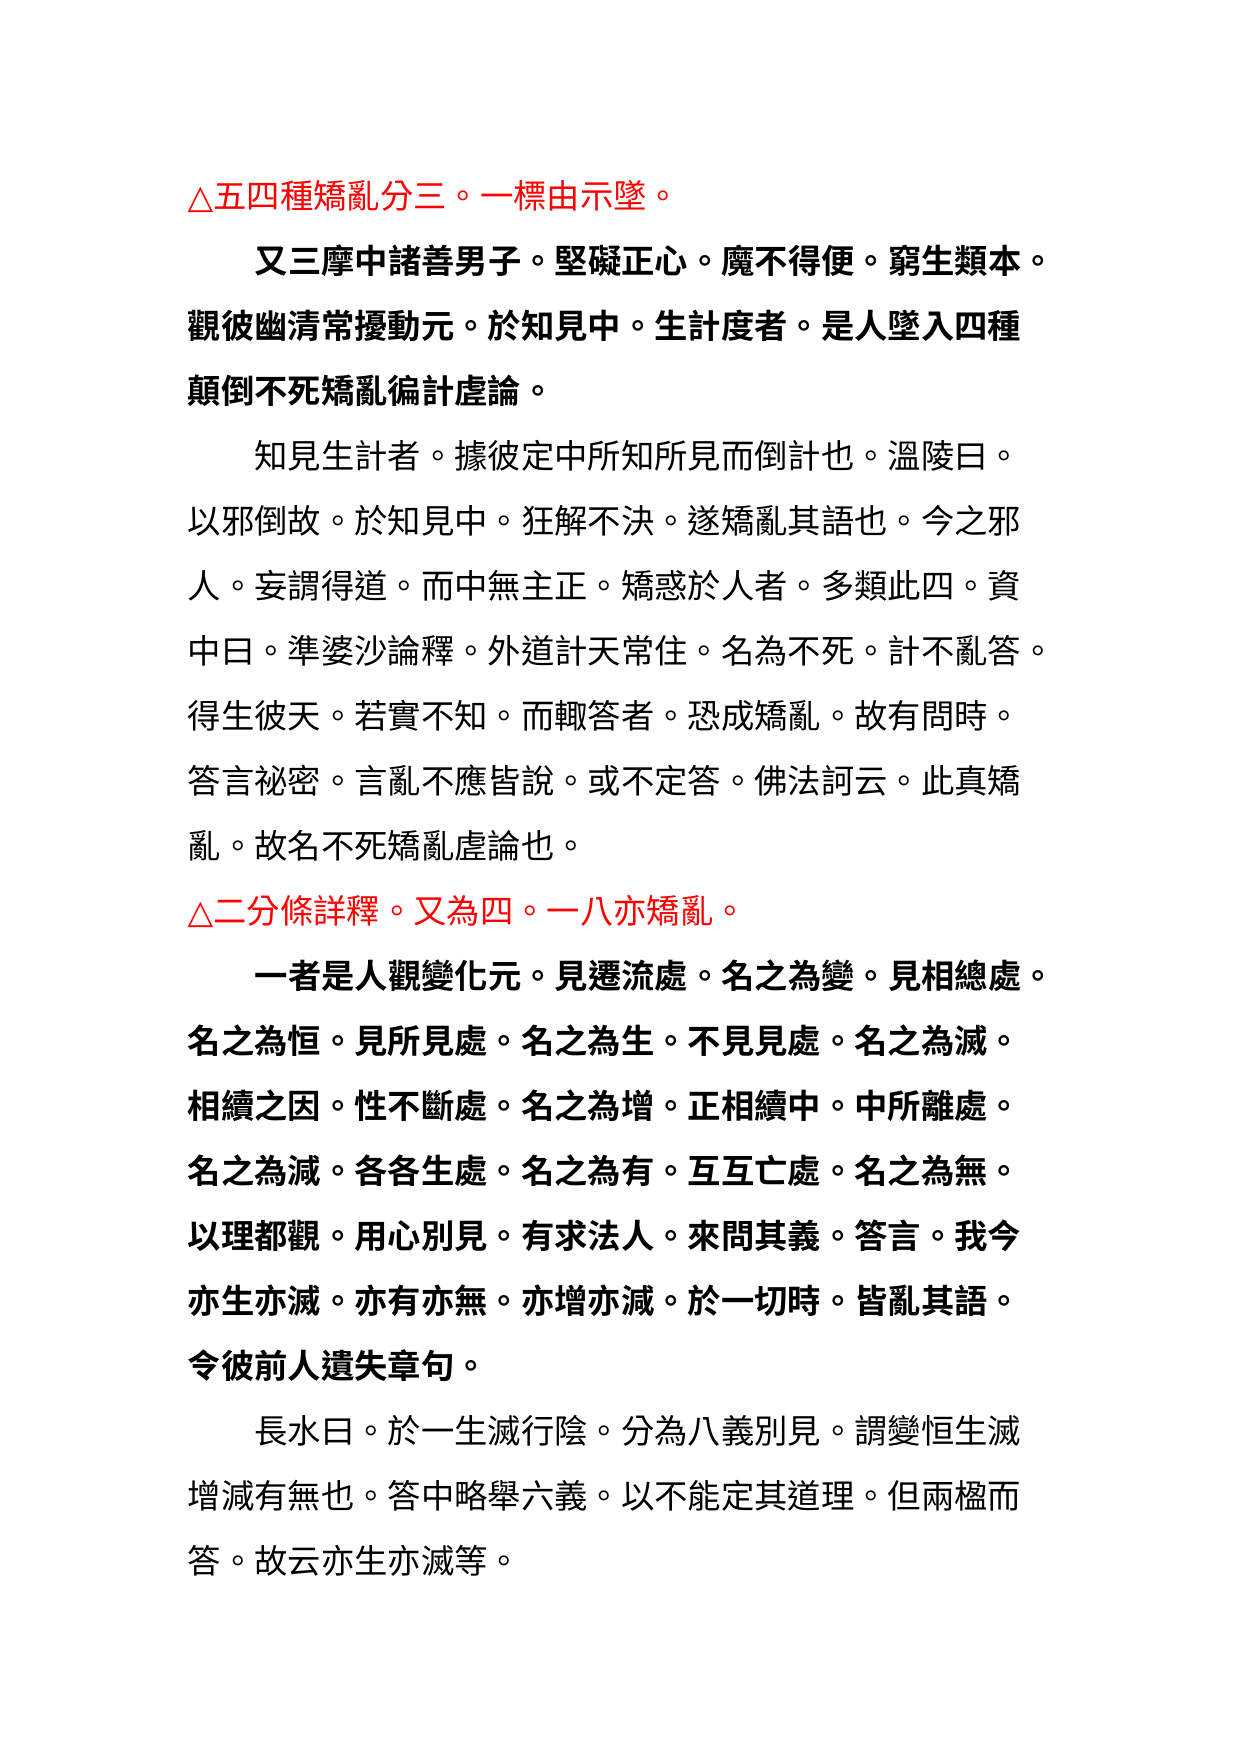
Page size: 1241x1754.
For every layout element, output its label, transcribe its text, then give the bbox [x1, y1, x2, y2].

text △二分條詳釋。又為四。一八亦矯亂。 [187, 877, 1053, 942]
text 知見生計者。據彼定中所知所見而倒計也。溫陵曰。以邪倒故。於知見中。狂解不決。遂矯亂其語也。今之邪人。妄謂得道。而中無主正。矯惑於人者。多類此四。資中曰。準婆沙論釋。外道計天常住。名為不死。計不亂答。得生彼天。若實不知。而輙答者。恐成矯亂。故有問時。答言祕密。言亂不應皆說。或不定答。佛法訶云。此真矯亂。故名不死矯亂虗論也。 [187, 422, 1053, 877]
text 長水曰。於一生滅行陰。分為八義別見。謂變恒生滅增減有無也。答中略舉六義。以不能定其道理。但兩楹而答。故云亦生亦滅等。 [187, 1397, 1053, 1592]
text 一者是人觀變化元。見遷流處。名之為變。見相總處。名之為恒。見所見處。名之為生。不見見處。名之為滅。相續之因。性不斷處。名之為增。正相續中。中所離處。名之為減。各各生處。名之為有。互互亡處。名之為無。以理都觀。用心別見。有求法人。來問其義。答言。我今亦生亦滅。亦有亦無。亦增亦減。於一切時。皆亂其語。令彼前人遺失章句。 [187, 942, 1053, 1397]
text △五四種矯亂分三。一標由示墜。 [187, 162, 1053, 227]
text 又三摩中諸善男子。堅礙正心。魔不得便。窮生類本。觀彼幽清常擾動元。於知見中。生計度者。是人墜入四種顛倒不死矯亂徧計虗論。 [187, 227, 1053, 422]
